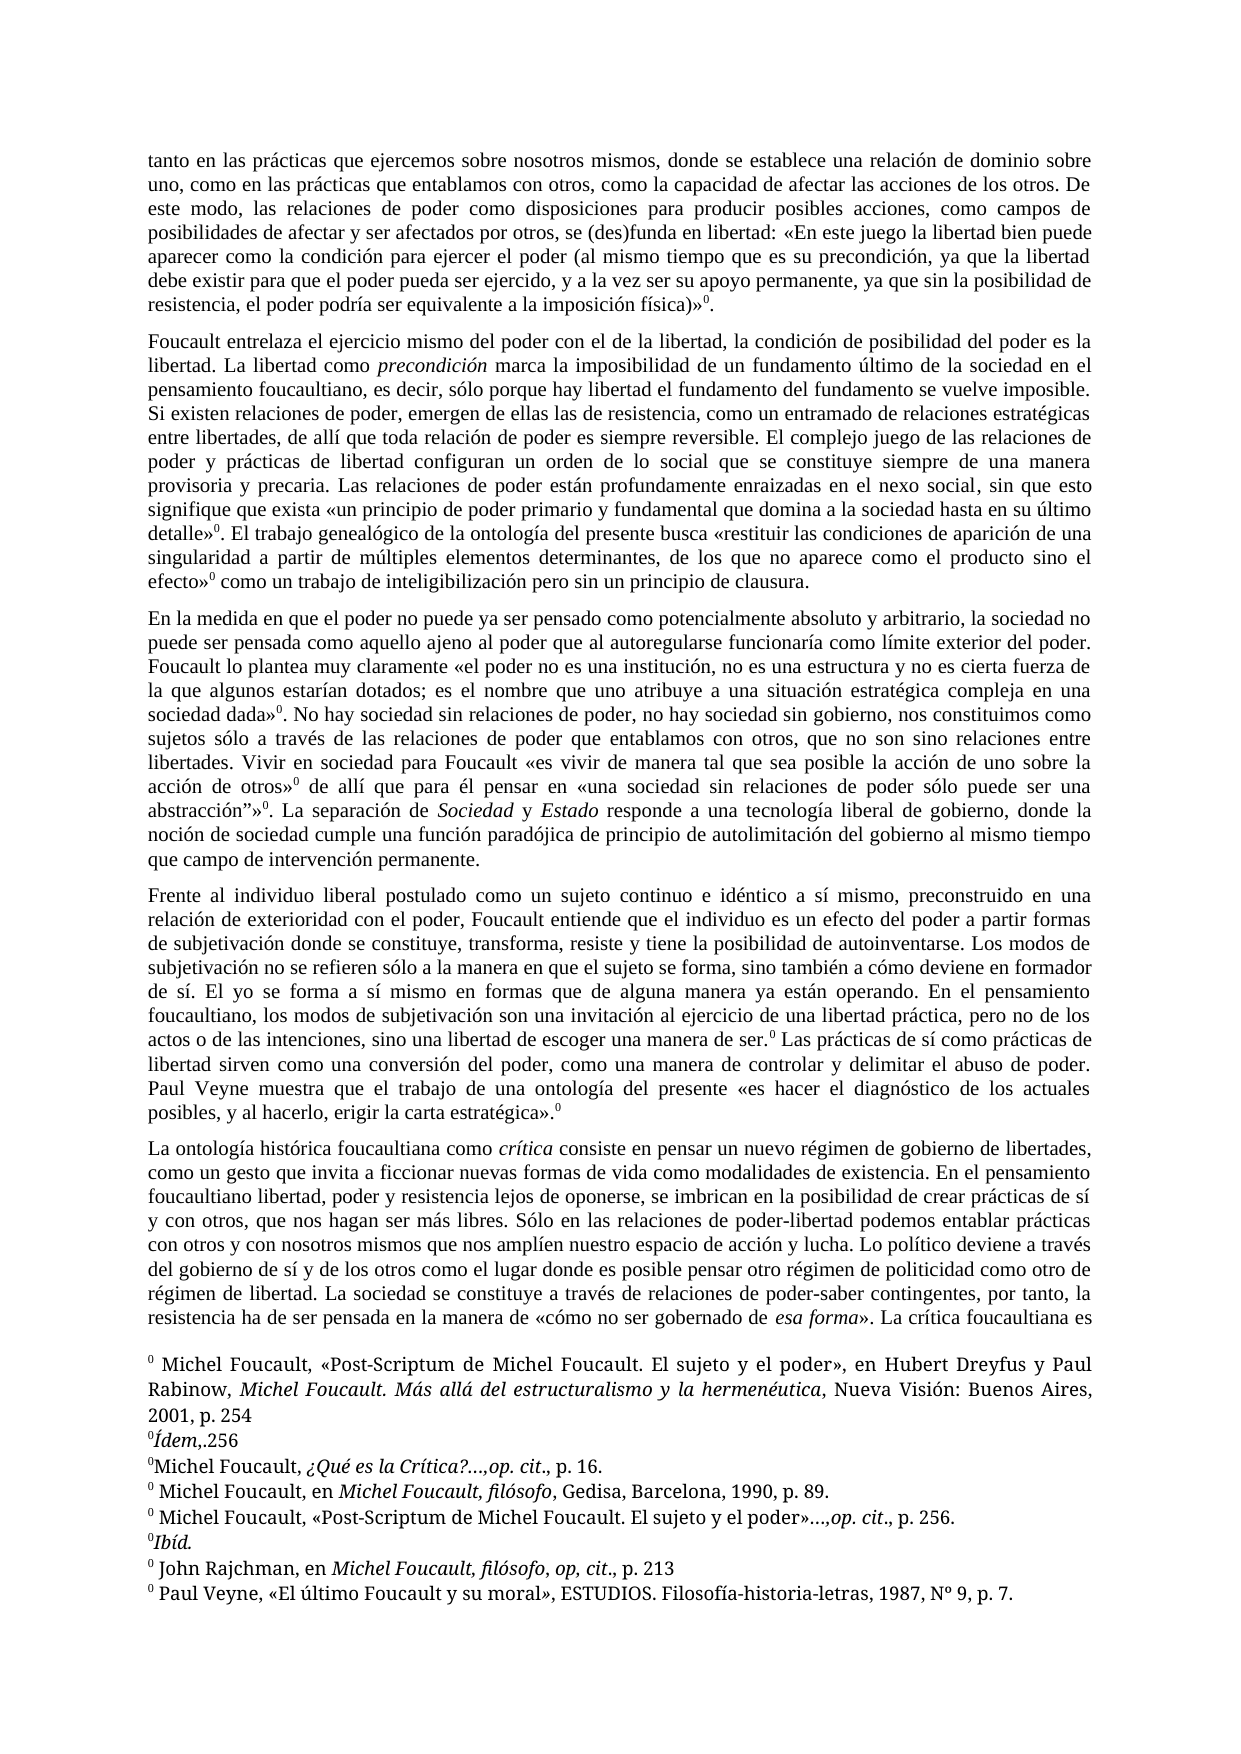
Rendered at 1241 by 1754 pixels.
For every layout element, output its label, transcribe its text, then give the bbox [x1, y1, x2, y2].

text Foucault entrelaza el ejercicio mismo del poder con el de la libertad, la condición de posibilidad del poder es la libertad. La libertad como precondición marca la imposibilidad de un fundamento último de la sociedad en el pensamiento foucaultiano, es decir, sólo porque hay libertad el fundamento del fundamento se vuelve imposible. Si existen relaciones de poder, emergen de ellas las de resistencia, como un entramado de relaciones estratégicas entre libertades, de allí que toda relación de poder es siempre reversible. El complejo juego de las relaciones de poder y prácticas de libertad configuran un orden de lo social que se constituye siempre de una manera provisoria y precaria. Las relaciones de poder están profundamente enraizadas en el nexo social, sin que esto signifique que exista «un principio de poder primario y fundamental que domina a la sociedad hasta en su último detalle». El trabajo genealógico de la ontología del presente busca «restituir las condiciones de aparición de una singularidad a partir de múltiples elementos determinantes, de los que no aparece como el producto sino el efecto» como un trabajo de inteligibilización pero sin un principio de clausura. [148, 329, 1092, 593]
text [148, 1136, 1092, 1329]
text Frente al individuo liberal postulado como un sujeto continuo e idéntico a sí mismo, preconstruido en una relación de exterioridad con el poder, Foucault entiende que el individuo es un efecto del poder a partir formas de subjetivación donde se constituye, transforma, resiste y tiene la posibilidad de autoinventarse. Los modos de subjetivación no se refieren sólo a la manera en que el sujeto se forma, sino también a cómo deviene en formador de sí. El yo se forma a sí mismo en formas que de alguna manera ya están operando. En el pensamiento foucaultiano, los modos de subjetivación son una invitación al ejercicio de una libertad práctica, pero no de los actos o de las intenciones, sino una libertad de escoger una manera de ser. Las prácticas de sí como prácticas de libertad sirven como una conversión del poder, como una manera de controlar y delimitar el abuso de poder. Paul Veyne muestra que el trabajo de una ontología del presente «es hacer el diagnóstico de los actuales posibles, y al hacerlo, erigir la carta estratégica». [148, 883, 1092, 1124]
text En la medida en que el poder no puede ya ser pensado como potencialmente absoluto y arbitrario, la sociedad no puede ser pensada como aquello ajeno al poder que al autoregularse funcionaría como límite exterior del poder. Foucault lo plantea muy claramente «el poder no es una institución, no es una estructura y no es cierta fuerza de la que algunos estarían dotados; es el nombre que uno atribuye a una situación estratégica compleja en una sociedad dada». No hay sociedad sin relaciones de poder, no hay sociedad sin gobierno, nos constituimos como sujetos sólo a través de las relaciones de poder que entablamos con otros, que no son sino relaciones entre libertades. Vivir en sociedad para Foucault «es vivir de manera tal que sea posible la acción de uno sobre la acción de otros» de allí que para él pensar en «una sociedad sin relaciones de poder sólo puede ser una abstracción”». La separación de Sociedad y Estado responde a una tecnología liberal de gobierno, donde la noción de sociedad cumple una función paradójica de principio de autolimitación del gobierno al mismo tiempo que campo de intervención permanente. [148, 606, 1092, 871]
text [148, 148, 1092, 316]
